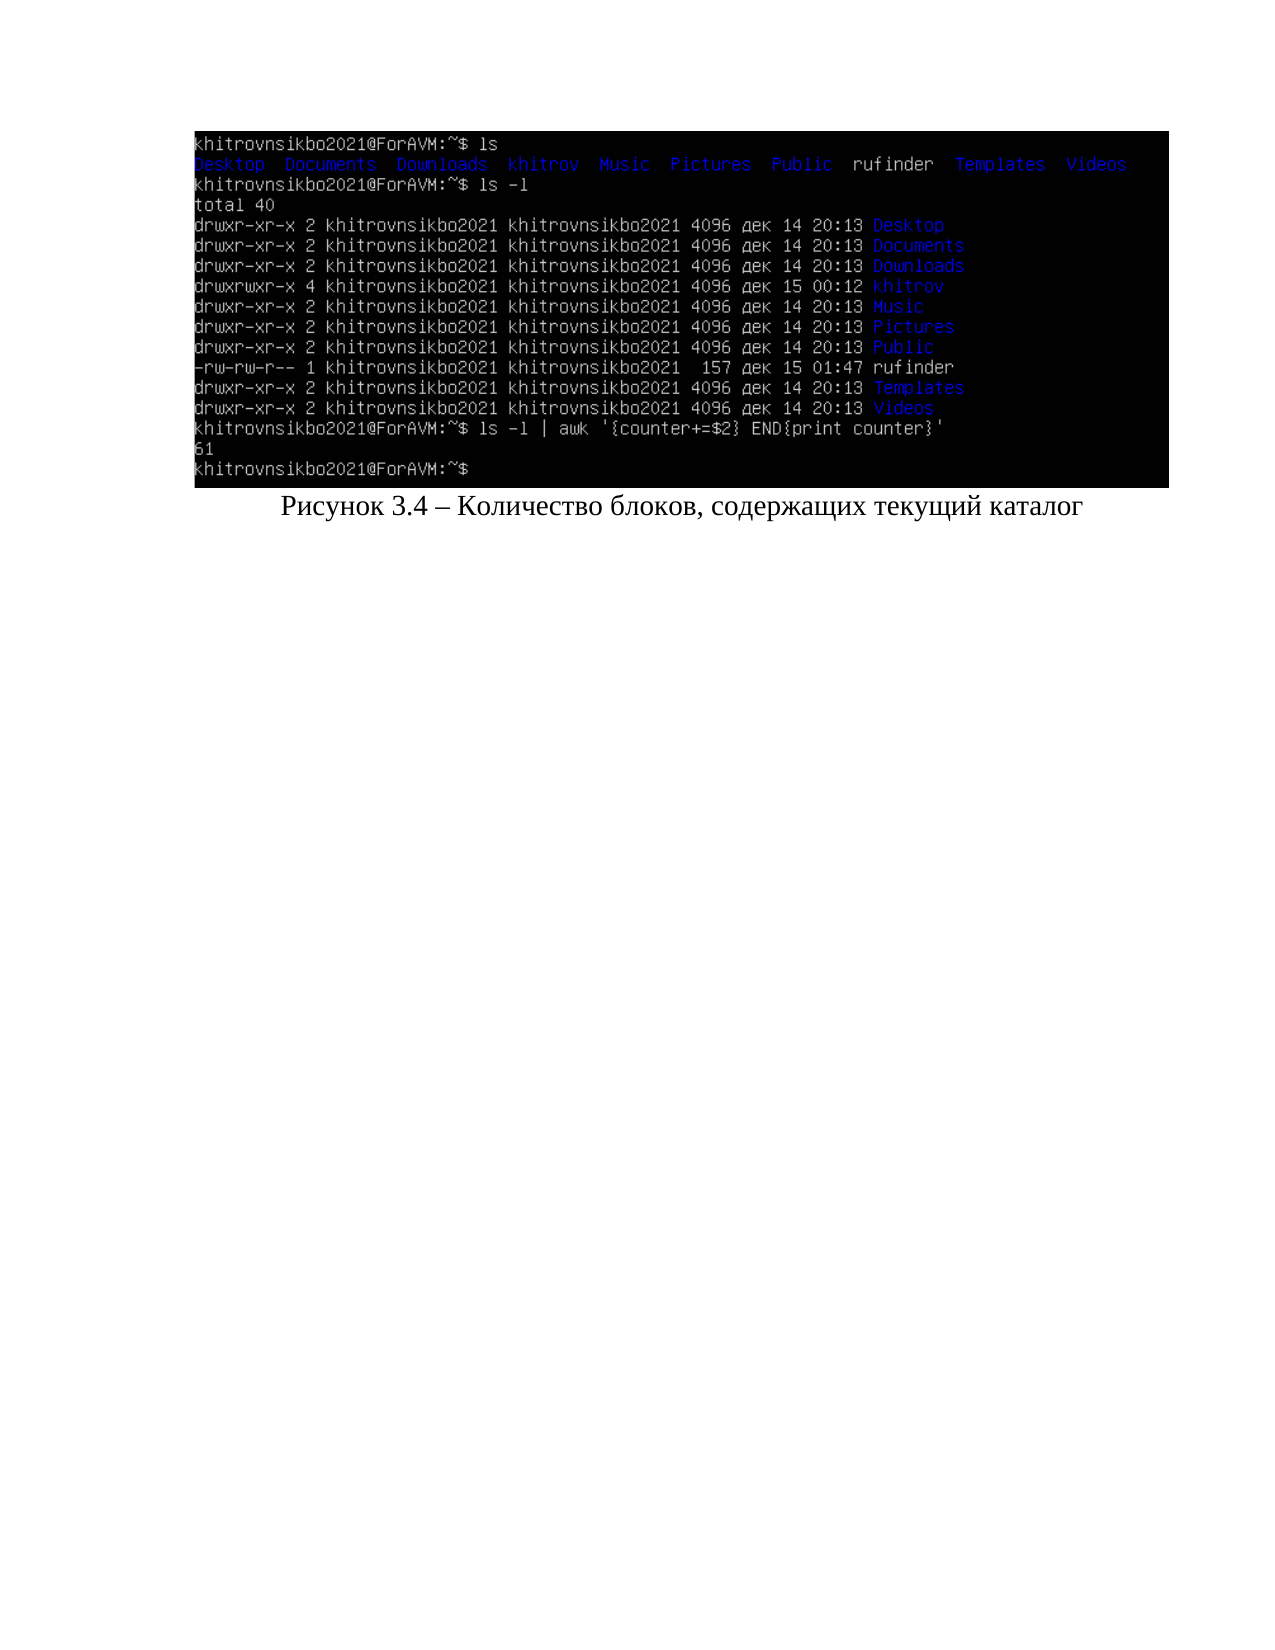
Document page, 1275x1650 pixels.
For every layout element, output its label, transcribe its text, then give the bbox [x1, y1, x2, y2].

text Рисунок 3.4 – Количество блоков, содержащих текущий каталог [177, 488, 1186, 521]
picture [194, 131, 1169, 488]
